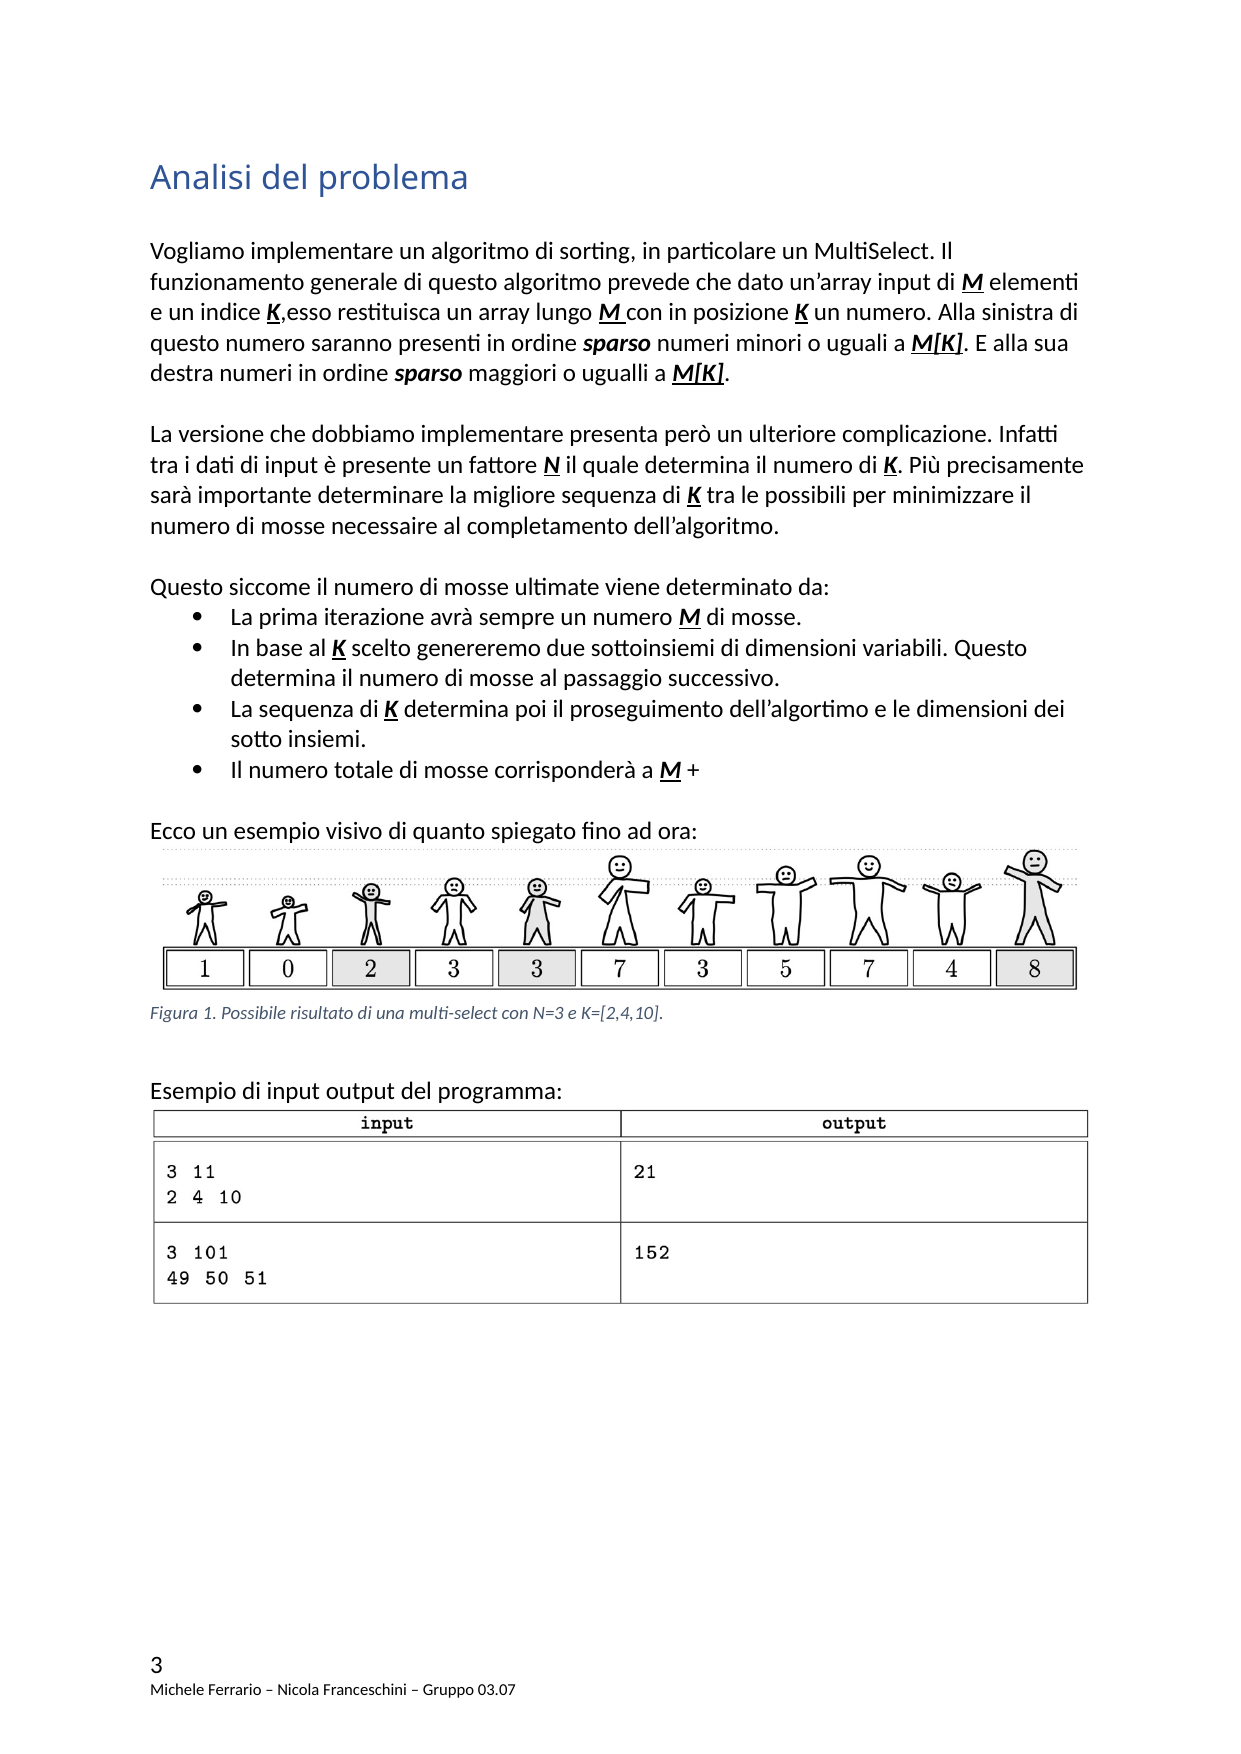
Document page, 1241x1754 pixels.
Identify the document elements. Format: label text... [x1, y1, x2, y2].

subtitle Analisi del problema [150, 154, 1090, 199]
text La versione che dobbiamo implementare presenta però un ulteriore complicazione. Infatti tra i dati di input è presente un fattore N il quale determina il numero di K. Più precisamente sarà importante determinare la migliore sequenza di K tra le possibili per minimizzare il numero di mosse necessaire al completamento dell’algoritmo. [150, 418, 1090, 540]
text Figura 1. Possibile risultato di una multi-select con N=3 e K=[2,4,10]. [150, 1001, 1090, 1024]
text Vogliamo implementare un algoritmo di sorting, in particolare un MultiSelect. Il funzionamento generale di questo algoritmo prevede che dato un’array input di M elementi e un indice K,esso restituisca un array lungo M con in posizione K un numero. Alla sinistra di questo numero saranno presenti in ordine sparso numeri minori o uguali a M[K]. E alla sua destra numeri in ordine sparso maggiori o ugualli a M[K]. [150, 235, 1090, 388]
list Il numero totale di mosse corrisponderà a M + [193, 754, 1090, 784]
picture [150, 1105, 1091, 1306]
list In base al K scelto genereremo due sottoinsiemi di dimensioni variabili. Questo determina il numero di mosse al passaggio successivo. [193, 632, 1090, 693]
text Esempio di input output del programma: [150, 1075, 1090, 1105]
text Questo siccome il numero di mosse ultimate viene determinato da: [150, 571, 1090, 601]
list La sequenza di K determina poi il proseguimento dell’algortimo e le dimensioni dei sotto insiemi. [193, 693, 1090, 754]
picture [150, 845, 1090, 1001]
list La prima iterazione avrà sempre un numero M di mosse. [193, 601, 1090, 632]
text Ecco un esempio visivo di quanto spiegato fino ad ora: [150, 815, 1090, 845]
